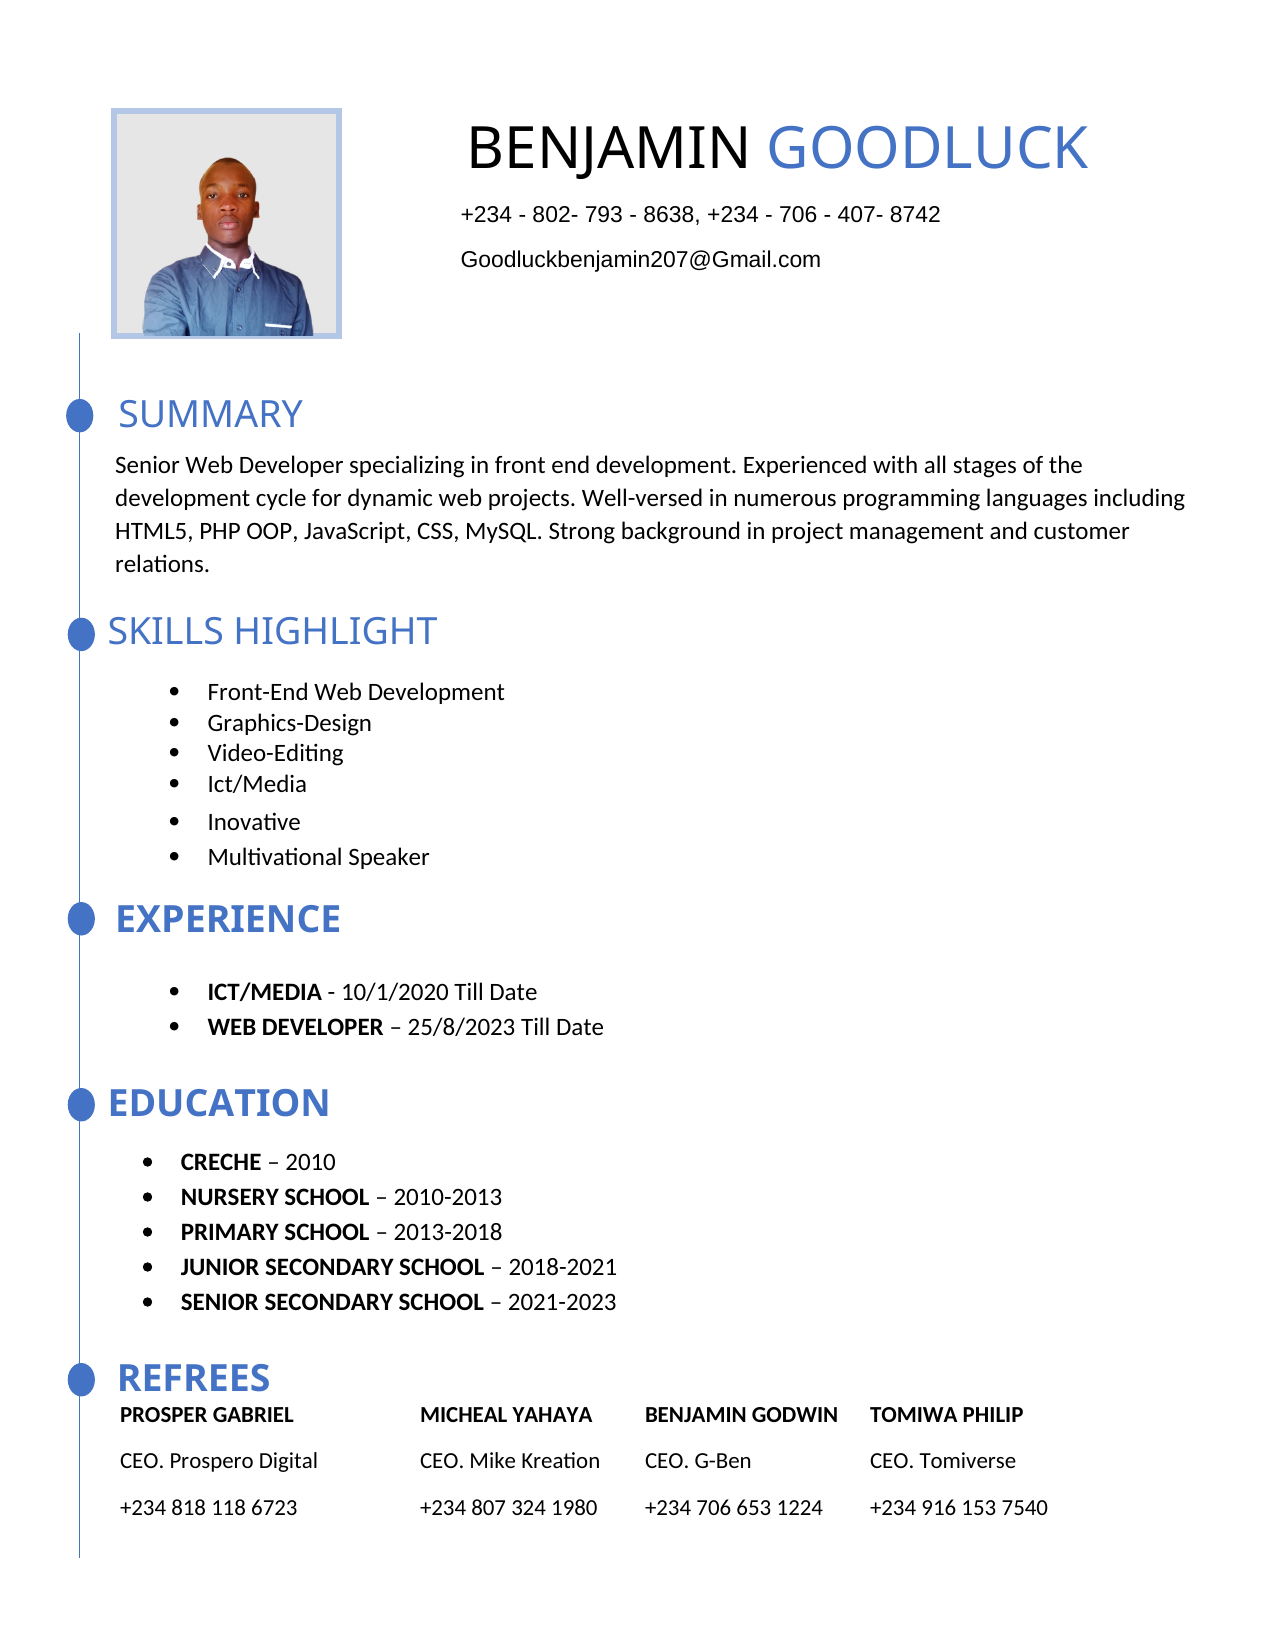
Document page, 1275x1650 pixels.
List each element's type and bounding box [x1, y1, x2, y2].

picture [92, 51, 378, 336]
